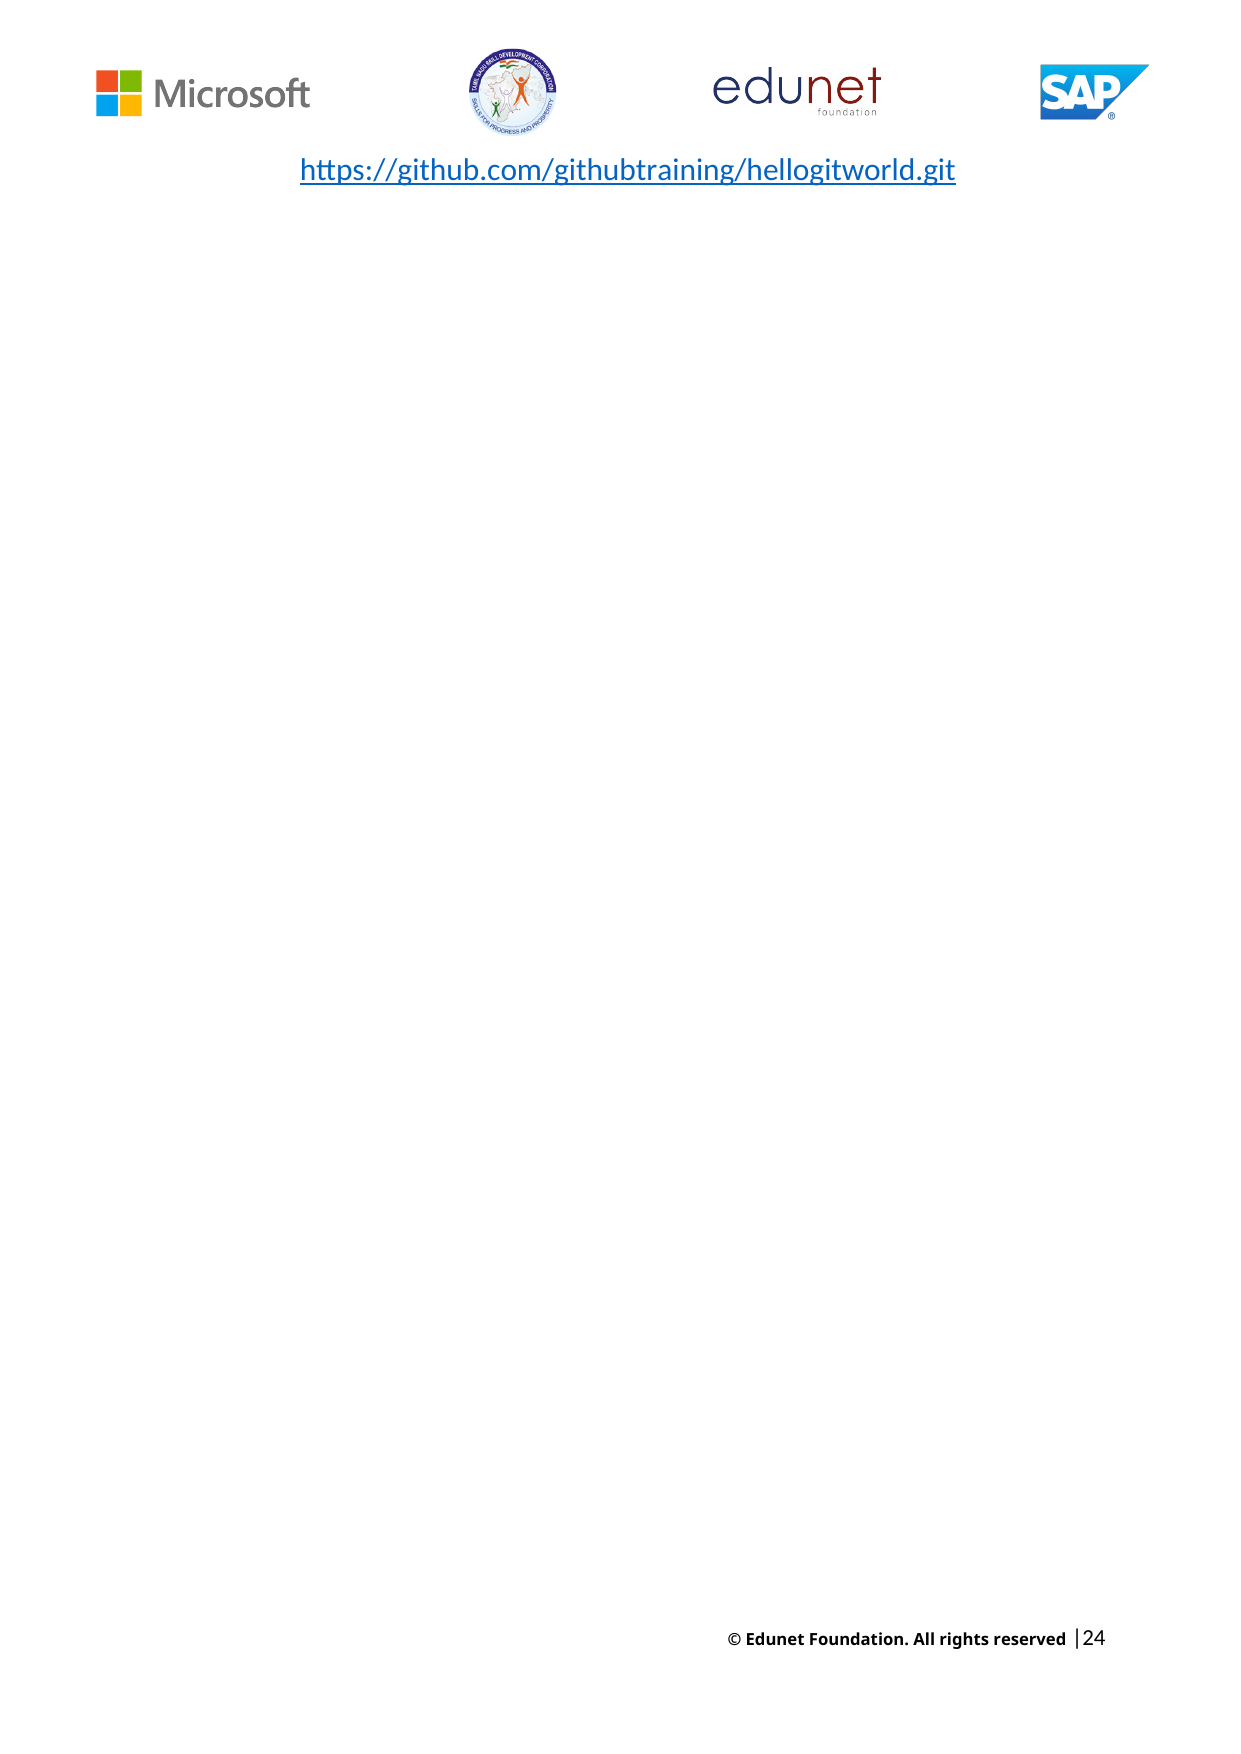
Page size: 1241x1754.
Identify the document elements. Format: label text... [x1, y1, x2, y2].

text https://github.com/githubtraining/hellogitworld.git [150, 150, 1105, 216]
picture [1039, 63, 1151, 121]
picture [91, 65, 316, 121]
picture [466, 45, 558, 137]
picture [706, 60, 889, 122]
